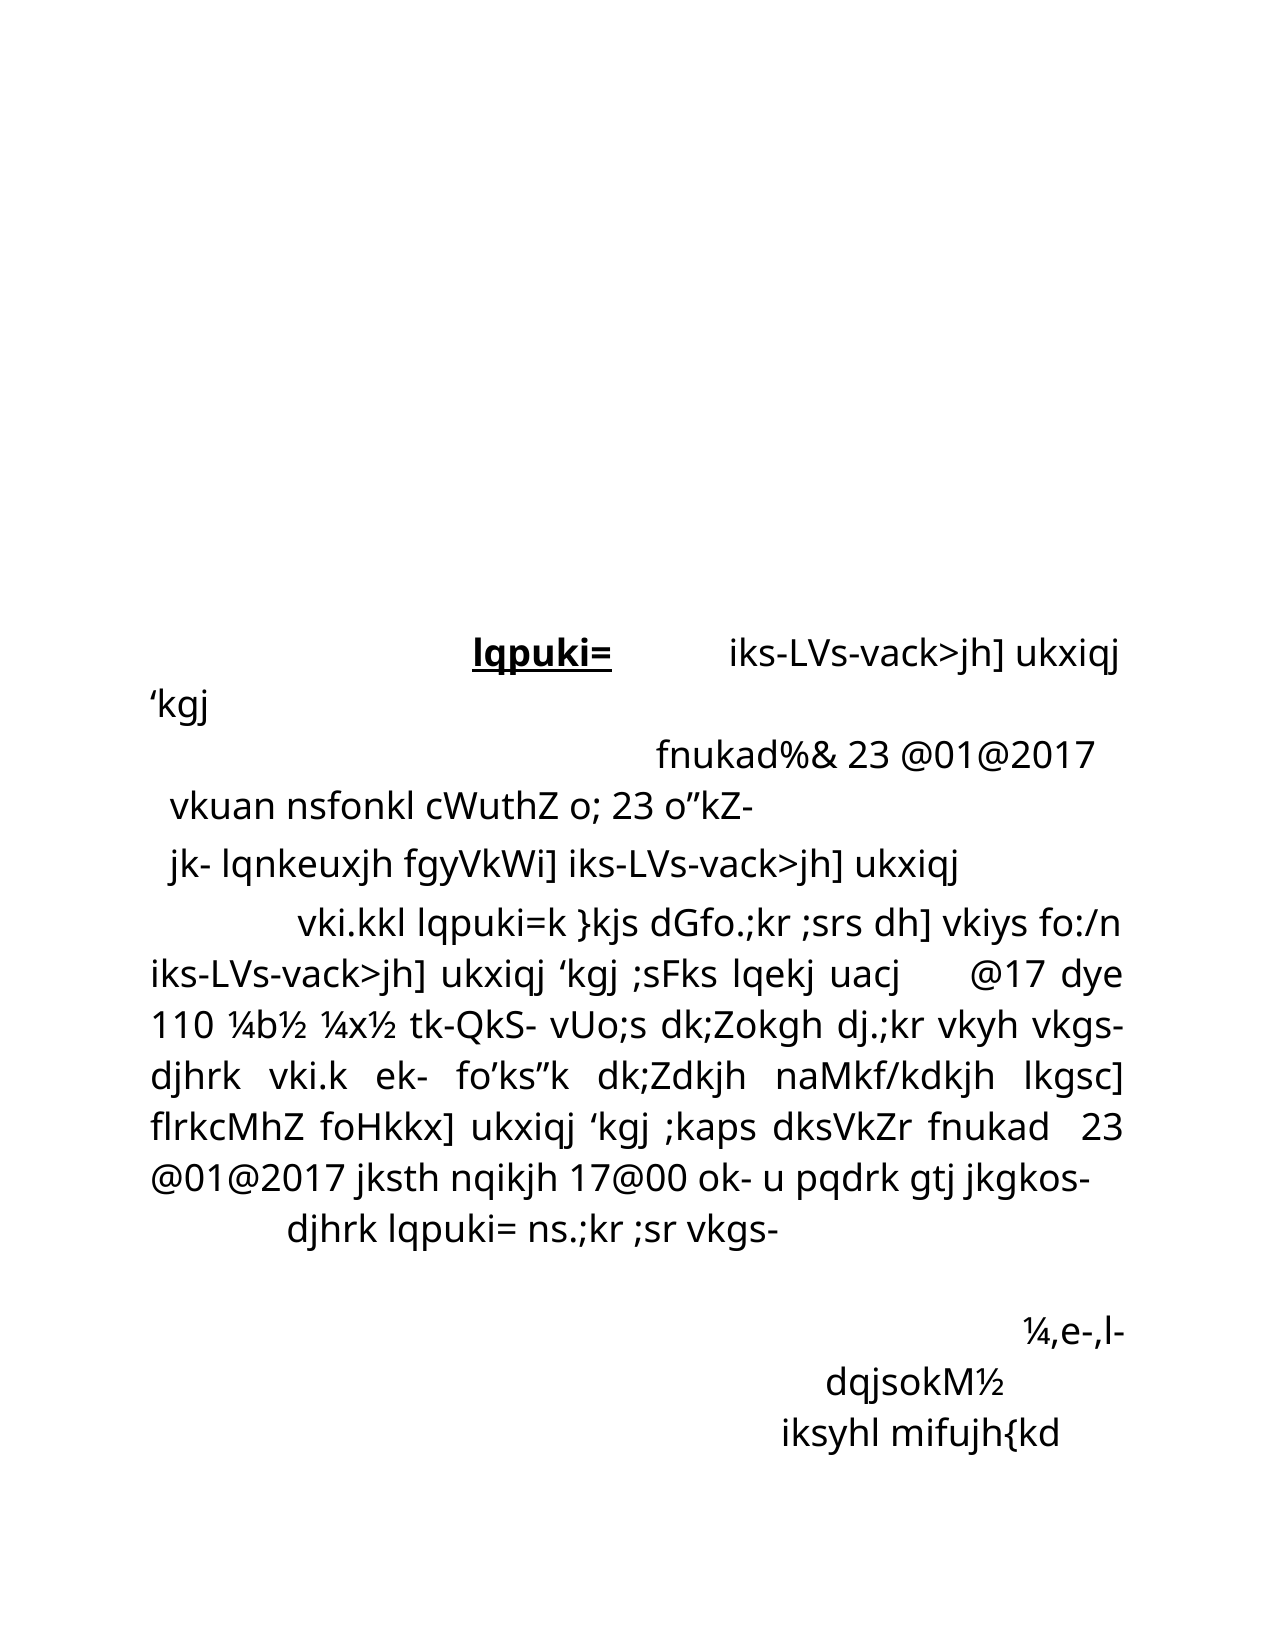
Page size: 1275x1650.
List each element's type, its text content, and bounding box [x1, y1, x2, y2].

text iksyhl mifujh{kd [450, 1407, 1125, 1458]
text vki.kkl lqpuki=k }kjs dGfo.;kr ;srs dh] vkiys fo:/n iks-LVs-vack>jh] ukxiqj ‘kgj ;sFks lqekj uacj @17 dye 110 ¼b½ ¼x½ tk-QkS- vUo;s dk;Zokgh dj.;kr vkyh vkgs- djhrk vki.k ek- fo’ks”k dk;Zdkjh naMkf/kdkjh lkgsc] flrkcMhZ foHkkx] ukxiqj ‘kgj ;kaps dksVkZr fnukad 23 @01@2017 jksth nqikjh 17@00 ok- u pqdrk gtj jkgkos- [150, 896, 1125, 1202]
text vkuan nsfonkl cWuthZ o; 23 o”kZ- [150, 779, 1125, 830]
text jk- lqnkeuxjh fgyVkWi] iks-LVs-vack>jh] ukxiqj [150, 838, 1125, 889]
text fnukad%& 23 @01@2017 [150, 728, 1125, 779]
text ¼,e-,l-dqjsokM½ [825, 1304, 1125, 1407]
text lqpuki= iks-LVs-vack>jh] ukxiqj ‘kgj [150, 626, 1125, 728]
text djhrk lqpuki= ns.;kr ;sr vkgs- [150, 1202, 1125, 1253]
